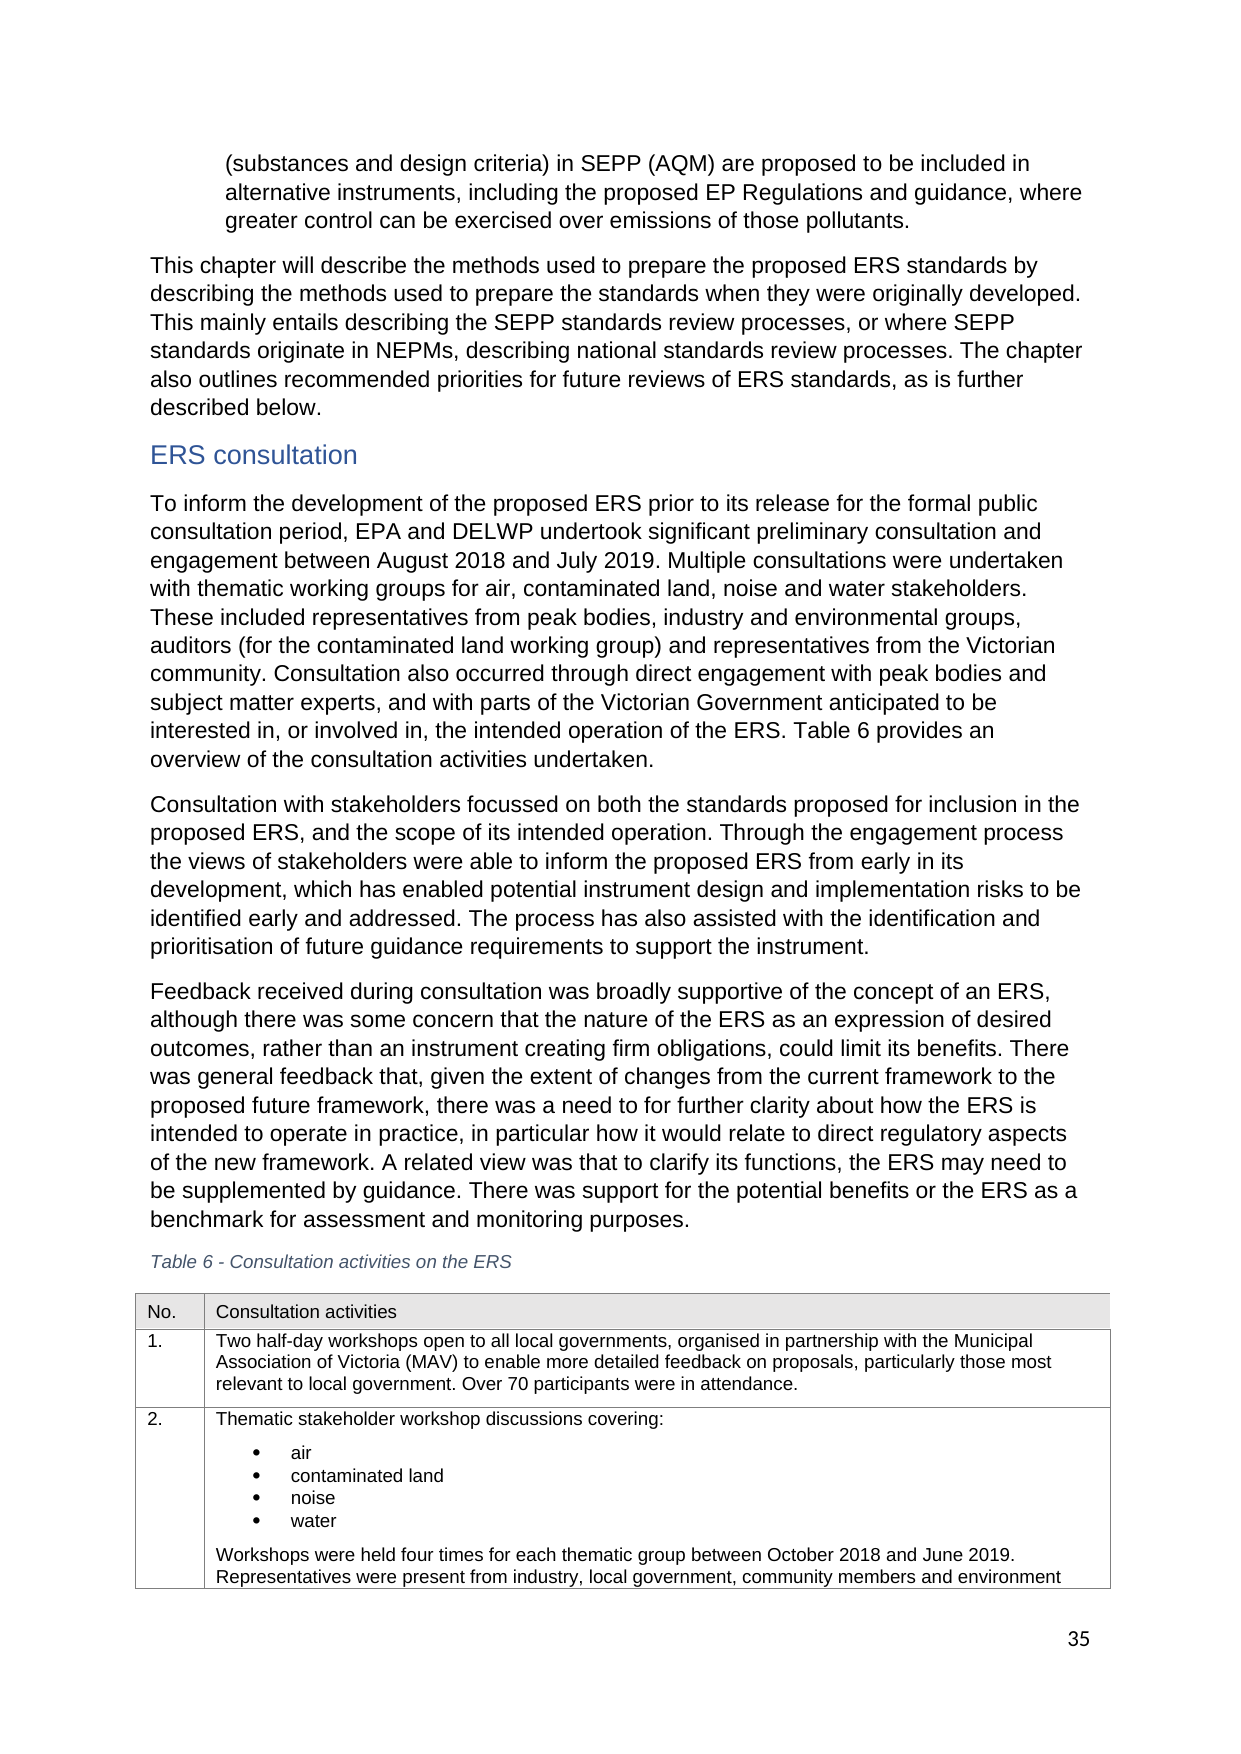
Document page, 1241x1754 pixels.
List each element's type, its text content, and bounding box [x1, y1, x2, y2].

table_header Consultation activities [205, 1294, 1110, 1328]
text Consultation with stakeholders focussed on both the standards proposed for inclusion in the proposed ERS, and the scope of its intended operation. Through the engagement process the views of stakeholders were able to inform the proposed ERS from early in its development, which has enabled potential instrument design and implementation risks to be identified early and addressed. The process has also assisted with the identification and prioritisation of future guidance requirements to support the instrument. [150, 791, 1090, 959]
table_header No. [136, 1294, 204, 1328]
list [187, 150, 1090, 233]
text Table 6 - Consultation activities on the ERS [150, 1251, 1090, 1272]
text This chapter will describe the methods used to prepare the proposed ERS standards by describing the methods used to prepare the standards when they were originally developed. This mainly entails describing the SEPP standards review processes, or where SEPP standards originate in NEPMs, describing national standards review processes. The chapter also outlines recommended priorities for future reviews of ERS standards, as is further described below. [150, 252, 1090, 421]
subtitle ERS consultation [150, 439, 1090, 471]
table_cell 2. [136, 1408, 204, 1587]
text To inform the development of the proposed ERS prior to its release for the formal public consultation period, EPA and DELWP undertook significant preliminary consultation and engagement between August 2018 and July 2019. Multiple consultations were undertaken with thematic working groups for air, contaminated land, noise and water stakeholders. These included representatives from peak bodies, industry and environmental groups, auditors (for the contaminated land working group) and representatives from the Victorian community. Consultation also occurred through direct engagement with peak bodies and subject matter experts, and with parts of the Victorian Government anticipated to be interested in, or involved in, the intended operation of the ERS. Table 6 provides an overview of the consultation activities undertaken. [150, 490, 1090, 772]
table_cell Two half-day workshops open to all local governments, organised in partnership with the Municipal Association of Victoria (MAV) to enable more detailed feedback on proposals, particularly those most relevant to local government. Over 70 participants were in attendance. [205, 1330, 1110, 1407]
text Feedback received during consultation was broadly supportive of the concept of an ERS, although there was some concern that the nature of the ERS as an expression of desired outcomes, rather than an instrument creating firm obligations, could limit its benefits. There was general feedback that, given the extent of changes from the current framework to the proposed future framework, there was a need to for further clarity about how the ERS is intended to operate in practice, in particular how it would relate to direct regulatory aspects of the new framework. A related view was that to clarify its functions, the ERS may need to be supplemented by guidance. There was support for the potential benefits or the ERS as a benchmark for assessment and monitoring purposes. [150, 978, 1090, 1232]
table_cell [205, 1408, 1110, 1587]
table_cell 1. [136, 1330, 204, 1407]
